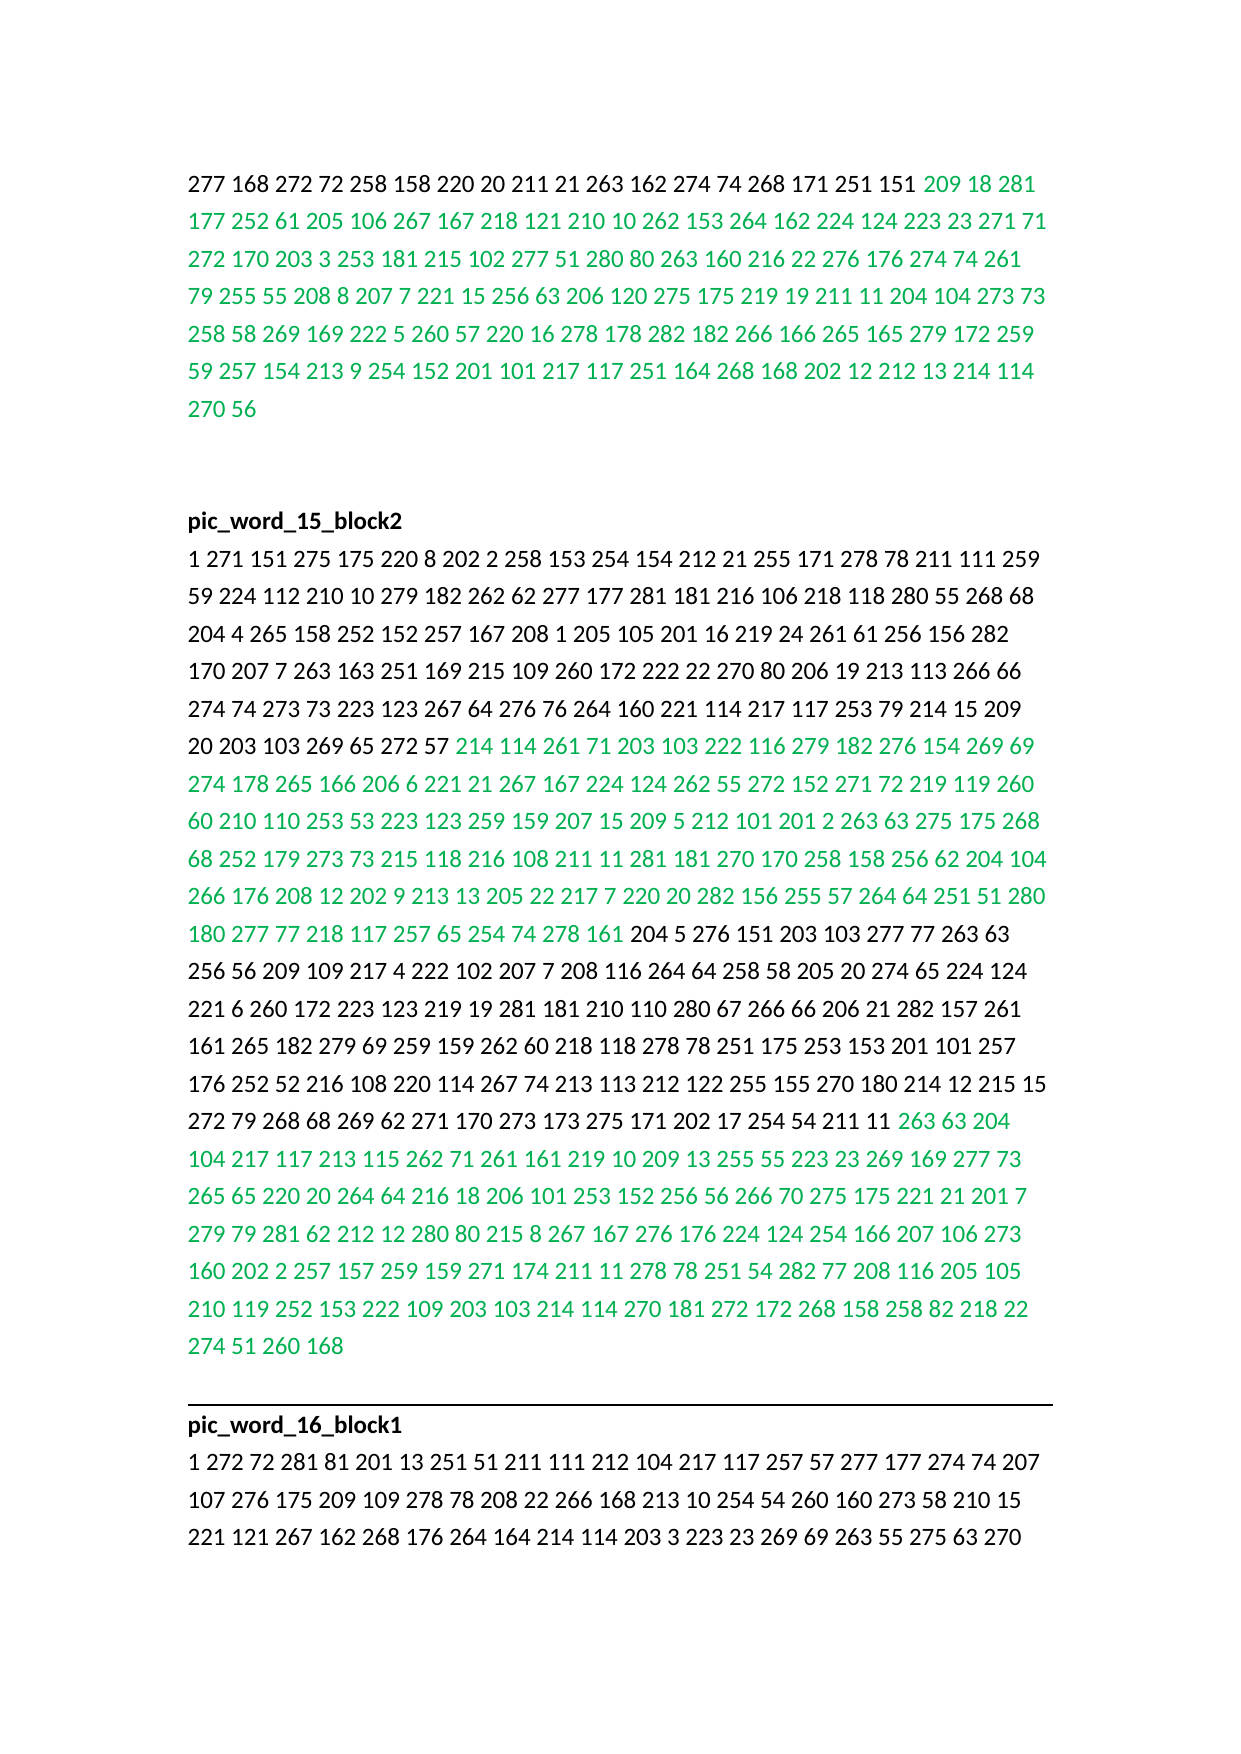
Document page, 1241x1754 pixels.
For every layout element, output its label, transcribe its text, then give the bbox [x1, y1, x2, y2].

text pic_word_16_block1 [187, 1406, 1053, 1443]
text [187, 1443, 1053, 1556]
text 1 271 151 275 175 220 8 202 2 258 153 254 154 212 21 255 171 278 78 211 111 259 59 224 112 210 10 279 182 262 62 277 177 281 181 216 106 218 118 280 55 268 68 204 4 265 158 252 152 257 167 208 1 205 105 201 16 219 24 261 61 256 156 282 170 207 7 263 163 251 169 215 109 260 172 222 22 270 80 206 19 213 113 266 66 274 74 273 73 223 123 267 64 276 76 264 160 221 114 217 117 253 79 214 15 209 20 203 103 269 65 272 57 214 114 261 71 203 103 222 116 279 182 276 154 269 69 274 178 265 166 206 6 221 21 267 167 224 124 262 55 272 152 271 72 219 119 260 60 210 110 253 53 223 123 259 159 207 15 209 5 212 101 201 2 263 63 275 175 268 68 252 179 273 73 215 118 216 108 211 11 281 181 270 170 258 158 256 62 204 104 266 176 208 12 202 9 213 13 205 22 217 7 220 20 282 156 255 57 264 64 251 51 280 180 277 77 218 117 257 65 254 74 278 161 204 5 276 151 203 103 277 77 263 63 256 56 209 109 217 4 222 102 207 7 208 116 264 64 258 58 205 20 274 65 224 124 221 6 260 172 223 123 219 19 281 181 210 110 280 67 266 66 206 21 282 157 261 161 265 182 279 69 259 159 262 60 218 118 278 78 251 175 253 153 201 101 257 176 252 52 216 108 220 114 267 74 213 113 212 122 255 155 270 180 214 12 215 15 272 79 268 68 269 62 271 170 273 173 275 171 202 17 254 54 211 11 263 63 204 104 217 117 213 115 262 71 261 161 219 10 209 13 255 55 223 23 269 169 277 73 265 65 220 20 264 64 216 18 206 101 253 152 256 56 266 70 275 175 221 21 201 7 279 79 281 62 212 12 280 80 215 8 267 167 276 176 224 124 254 166 207 106 273 160 202 2 257 157 259 159 271 174 211 11 278 78 251 54 282 77 208 116 205 105 210 119 252 153 222 109 203 103 214 114 270 181 272 172 268 158 258 82 218 22 274 51 260 168 [187, 539, 1053, 1364]
text pic_word_15_block2 [187, 502, 1053, 539]
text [187, 164, 1053, 427]
